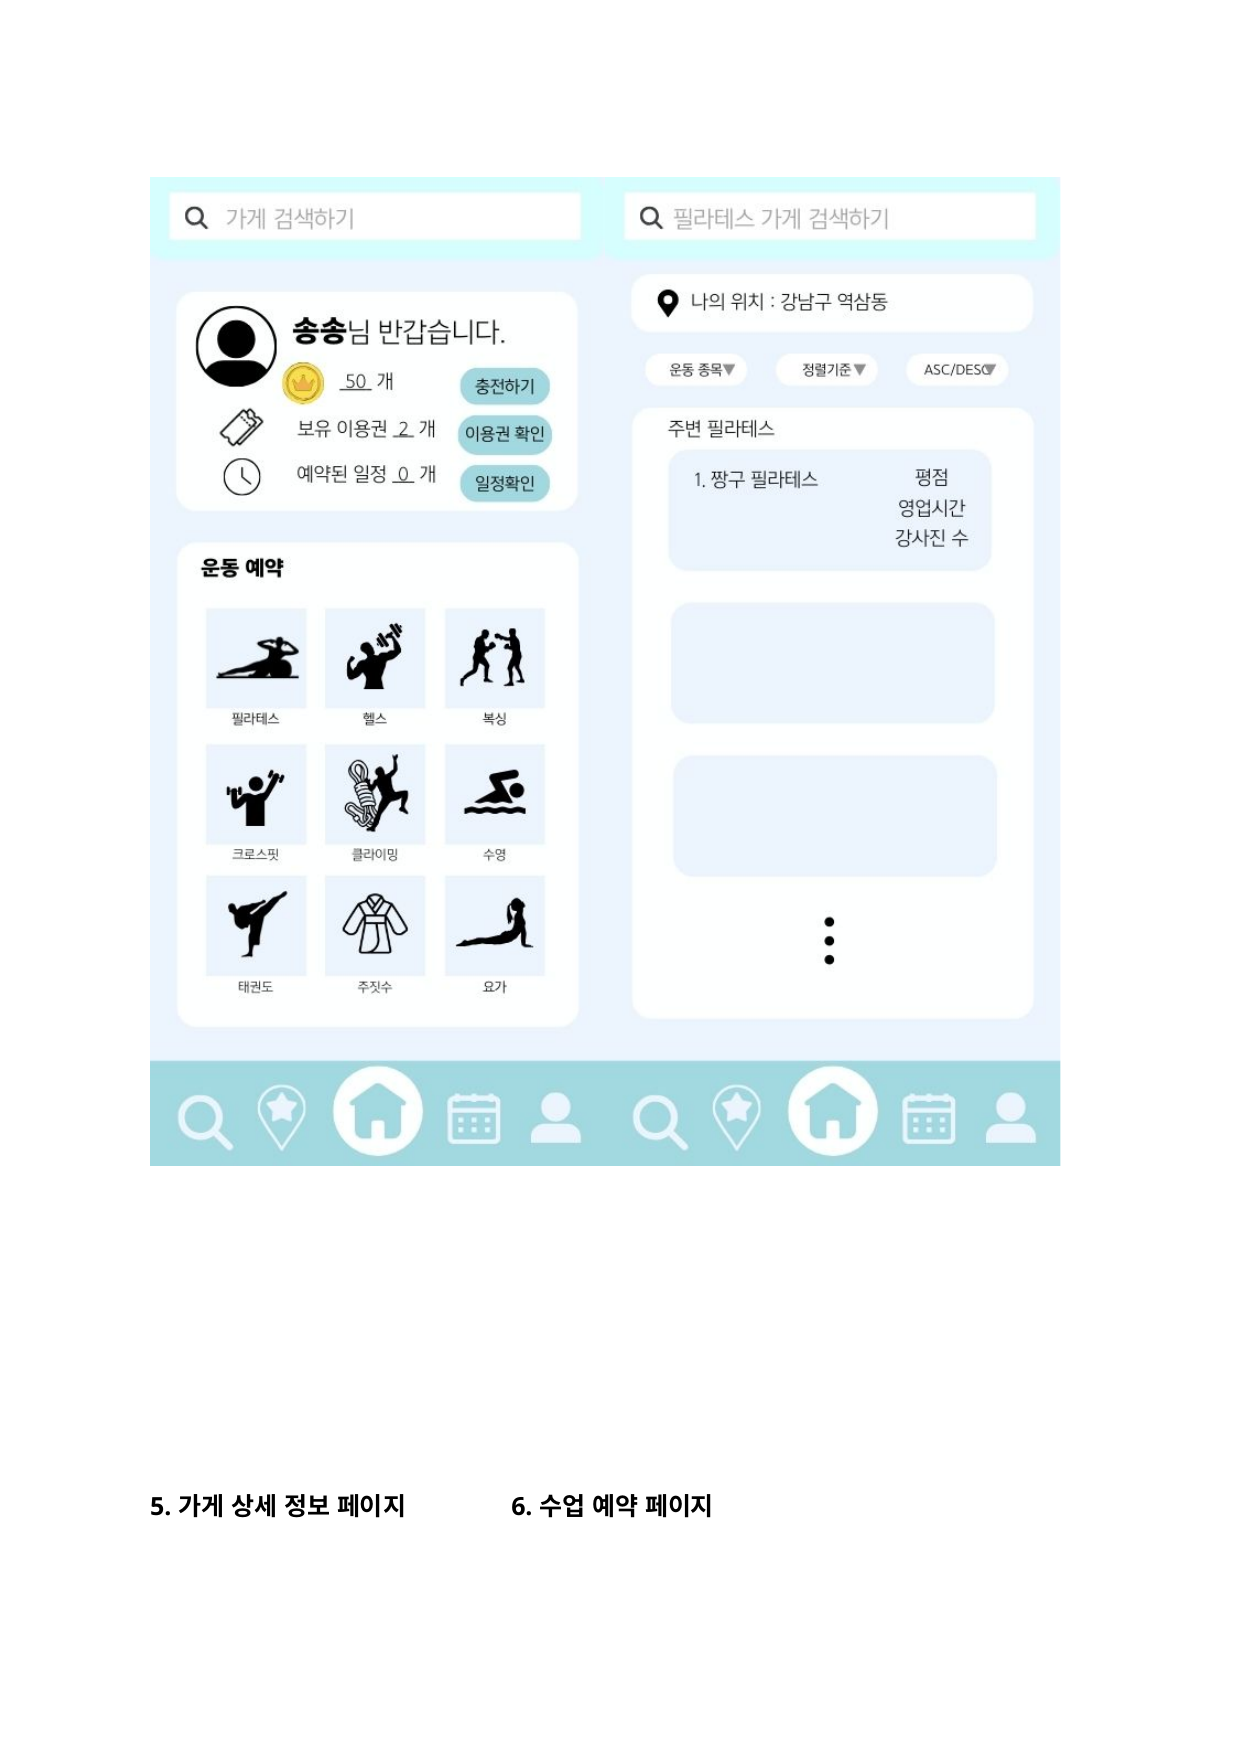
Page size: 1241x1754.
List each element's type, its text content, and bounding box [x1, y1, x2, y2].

picture [150, 177, 1061, 1166]
text 5. 가게 상세 정보 페이지 6. 수업 예약 페이지 [150, 1486, 1090, 1523]
